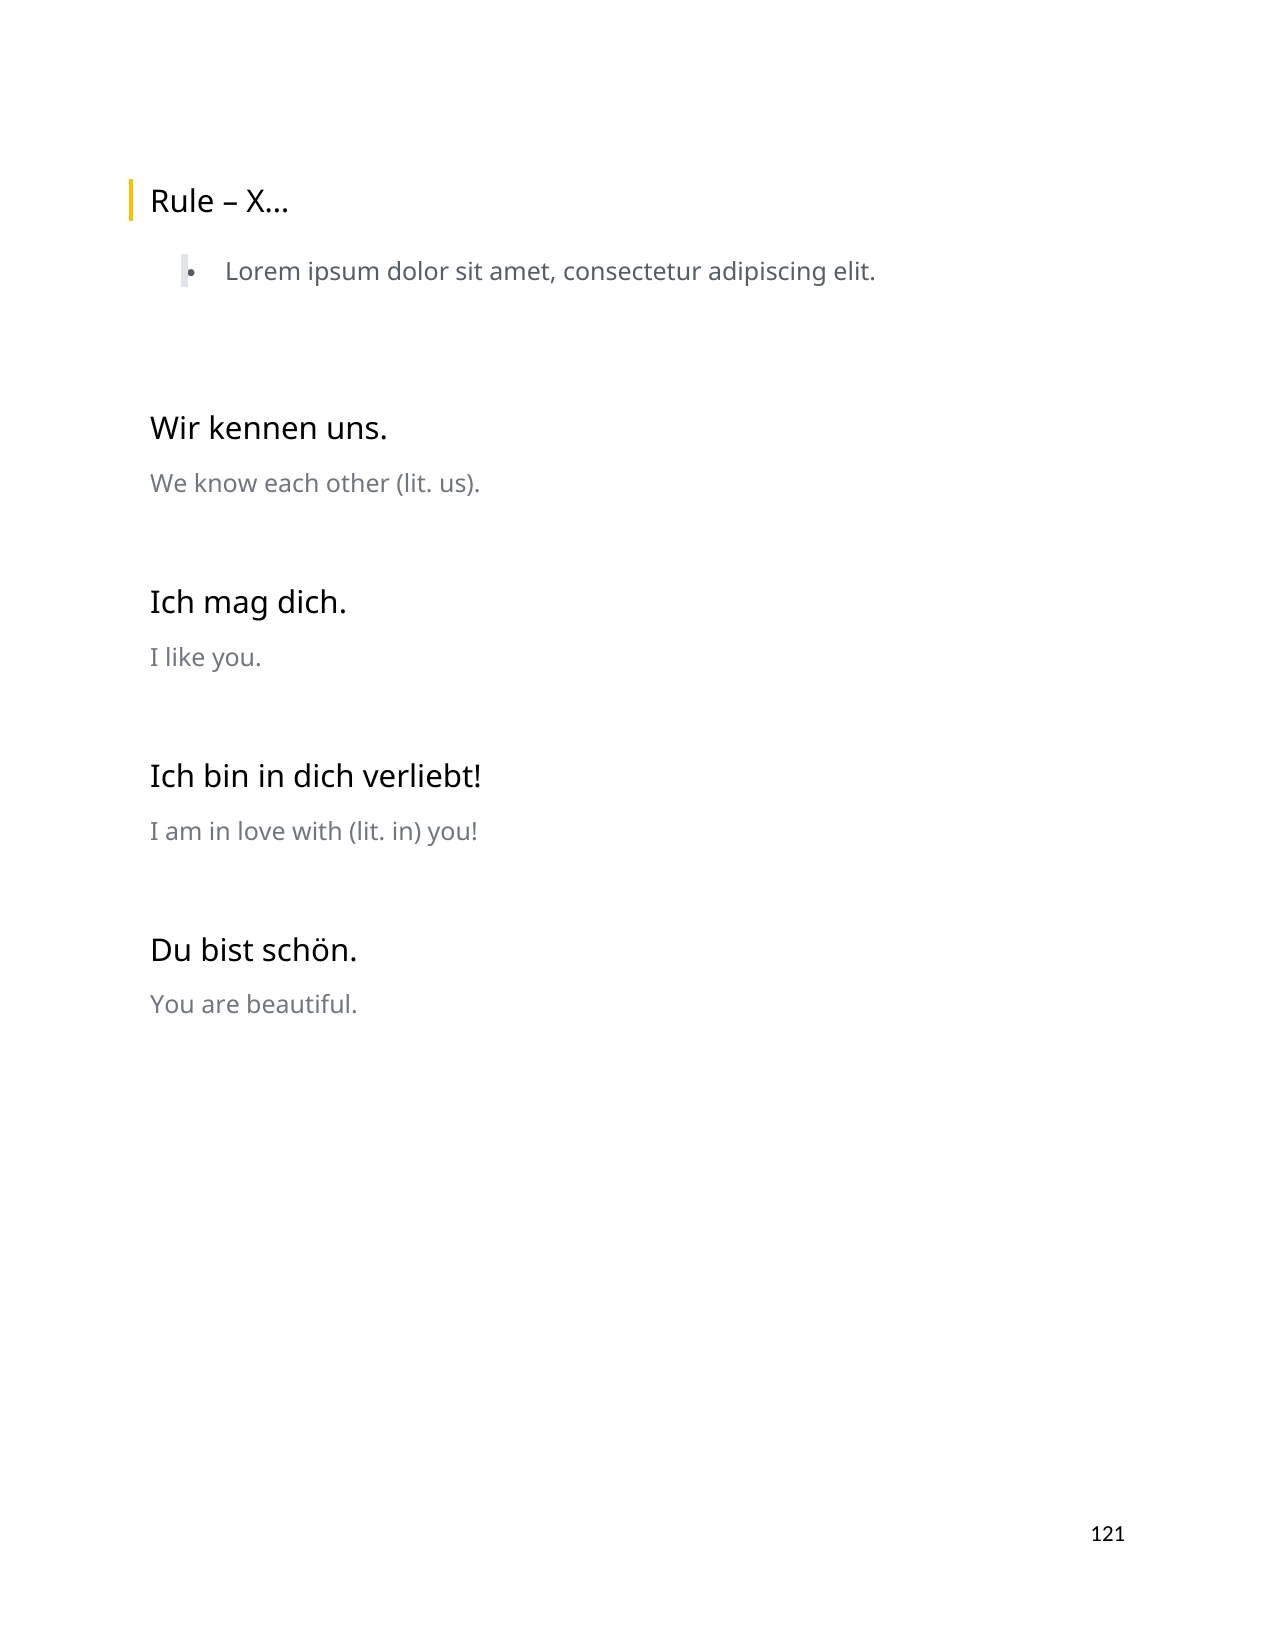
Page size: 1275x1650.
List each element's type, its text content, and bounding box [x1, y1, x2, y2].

list Lorem ipsum dolor sit amet, consectetur adipiscing elit. [181, 253, 1125, 287]
text You are beautiful. [150, 987, 1125, 1021]
text Rule – X… [150, 179, 1125, 221]
text I am in love with (lit. in) you! [150, 813, 1125, 847]
text Du bist schön. [150, 928, 1125, 971]
text We know each other (lit. us). [150, 465, 1125, 499]
text I like you. [150, 639, 1125, 673]
text Ich mag dich. [150, 580, 1125, 623]
text Ich bin in dich verliebt! [150, 754, 1125, 797]
text Wir kennen uns. [150, 406, 1125, 449]
